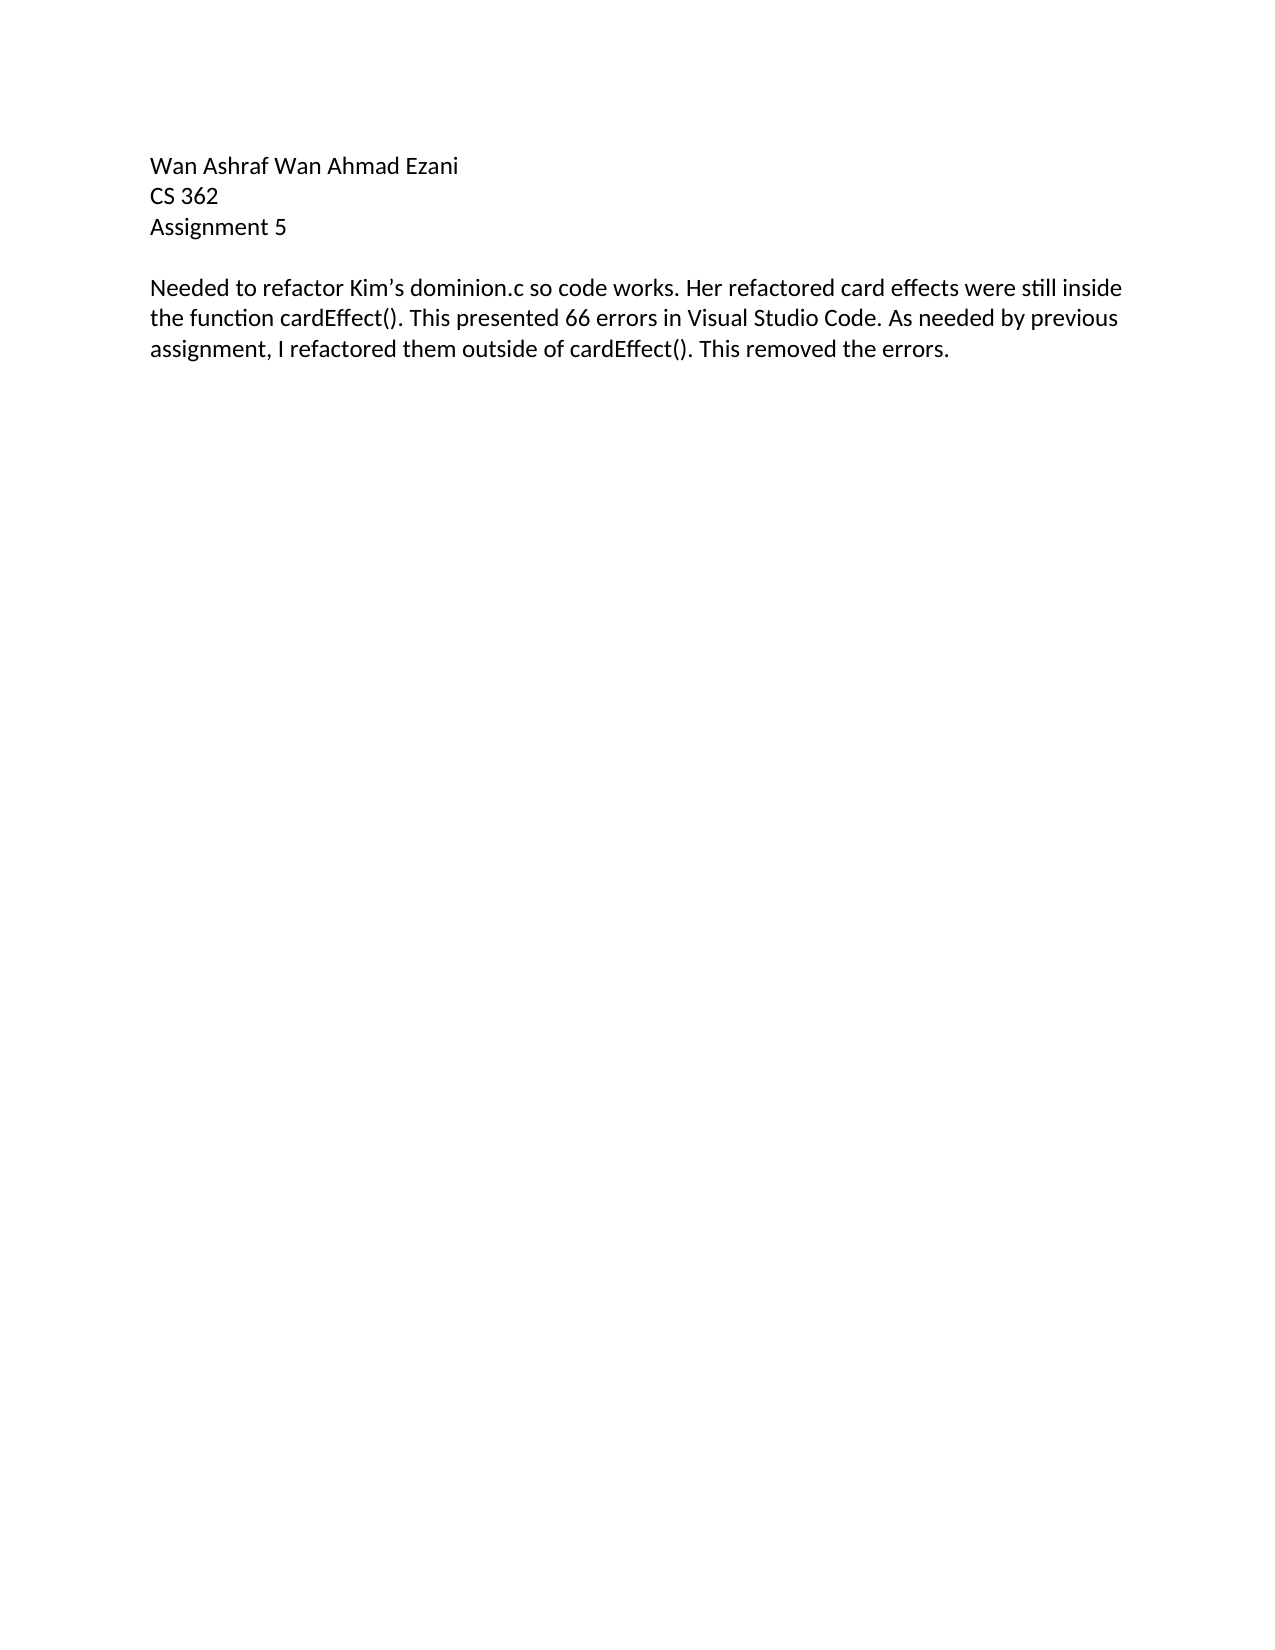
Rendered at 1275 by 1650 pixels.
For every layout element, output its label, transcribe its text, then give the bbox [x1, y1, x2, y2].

text CS 362 [150, 181, 1125, 211]
text Needed to refactor Kim’s dominion.c so code works. Her refactored card effects were still inside the function cardEffect(). This presented 66 errors in Visual Studio Code. As needed by previous assignment, I refactored them outside of cardEffect(). This removed the errors. [150, 272, 1125, 364]
text Wan Ashraf Wan Ahmad Ezani [150, 150, 1125, 181]
text Assignment 5 [150, 211, 1125, 242]
